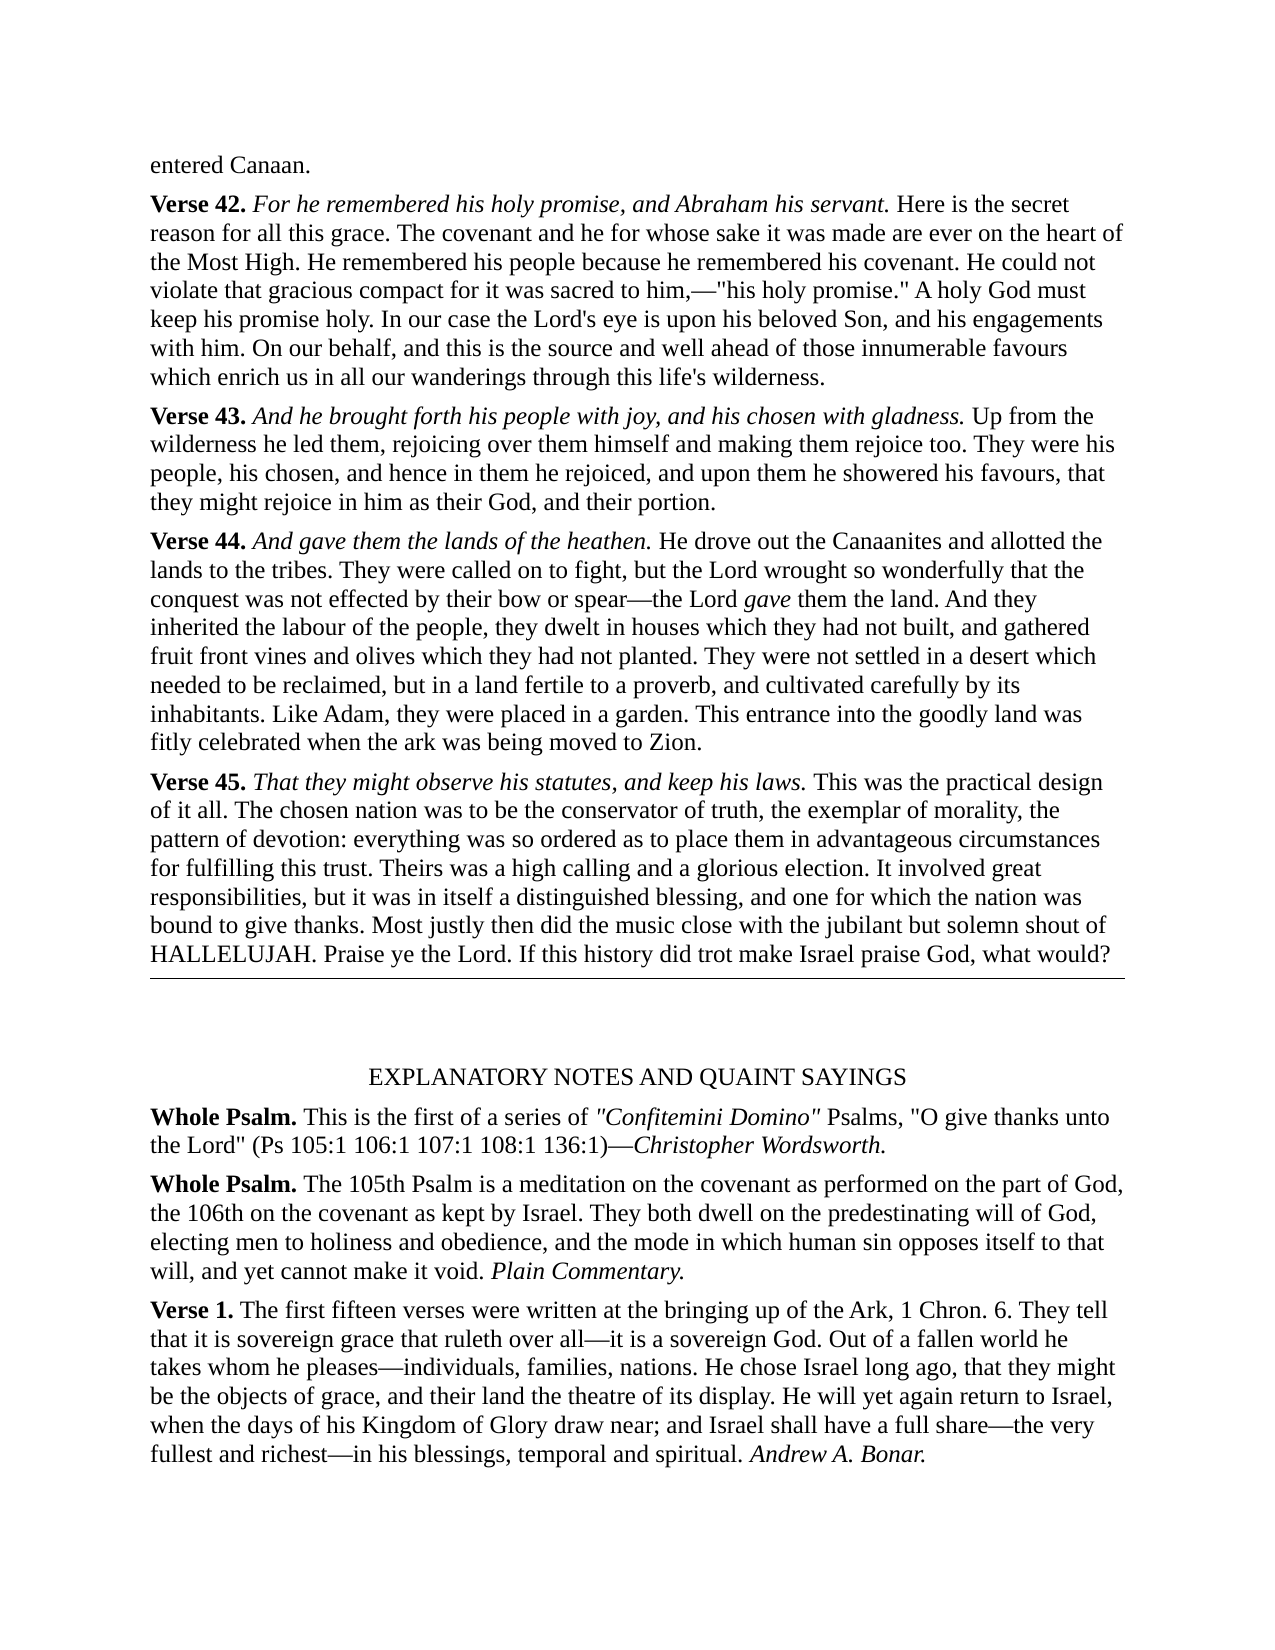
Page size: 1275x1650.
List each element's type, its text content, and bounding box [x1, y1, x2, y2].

text Verse 45. That they might observe his statutes, and keep his laws. This was the practical design of it all. The chosen nation was to be the conservator of truth, the exemplar of morality, the pattern of devotion: everything was so ordered as to place them in advantageous circumstances for fulfilling this trust. Theirs was a high calling and a glorious election. It involved great responsibilities, but it was in itself a distinguished blessing, and one for which the nation was bound to give thanks. Most justly then did the music close with the jubilant but solemn shout of HALLELUJAH. Praise ye the Lord. If this history did trot make Israel praise God, what would? [150, 767, 1125, 968]
text Verse 44. And gave them the lands of the heathen. He drove out the Canaanites and allotted the lands to the tribes. They were called on to fight, but the Lord wrought so wonderfully that the conquest was not effected by their bow or spear—the Lord gave them the land. And they inherited the labour of the people, they dwelt in houses which they had not built, and gathered fruit front vines and olives which they had not planted. They were not settled in a desert which needed to be reclaimed, but in a land fertile to a proverb, and cultivated carefully by its inhabitants. Like Adam, they were placed in a garden. This entrance into the goodly land was fitly celebrated when the ark was being moved to Zion. [150, 526, 1125, 756]
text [150, 150, 1125, 179]
text Verse 1. The first fifteen verses were written at the bringing up of the Ark, 1 Chron. 6. They tell that it is sovereign grace that ruleth over all—it is a sovereign God. Out of a fallen world he takes whom he pleases—individuals, families, nations. He chose Israel long ago, that they might be the objects of grace, and their land the theatre of its display. He will yet again return to Israel, when the days of his Kingdom of Glory draw near; and Israel shall have a full share—the very fullest and richest—in his blessings, temporal and spiritual. Andrew A. Bonar. [150, 1295, 1125, 1467]
text Whole Psalm. The 105th Psalm is a meditation on the covenant as performed on the part of God, the 106th on the covenant as kept by Israel. They both dwell on the predestinating will of God, electing men to holiness and obedience, and the mode in which human sin opposes itself to that will, and yet cannot make it void. Plain Commentary. [150, 1169, 1125, 1284]
text Verse 43. And he brought forth his people with joy, and his chosen with gladness. Up from the wilderness he led them, rejoicing over them himself and making them rejoice too. They were his people, his chosen, and hence in them he rejoiced, and upon them he showered his favours, that they might rejoice in him as their God, and their portion. [150, 401, 1125, 516]
text Whole Psalm. This is the first of a series of "Confitemini Domino" Psalms, "O give thanks unto the Lord" (Ps 105:1 106:1 107:1 108:1 136:1)—Christopher Wordsworth. [150, 1102, 1125, 1159]
text EXPLANATORY NOTES AND QUAINT SAYINGS [150, 1062, 1125, 1091]
text Verse 42. For he remembered his holy promise, and Abraham his servant. Here is the secret reason for all this grace. The covenant and he for whose sake it was made are ever on the heart of the Most High. He remembered his people because he remembered his covenant. He could not violate that gracious compact for it was sacred to him,—"his holy promise." A holy God must keep his promise holy. In our case the Lord's eye is upon his beloved Son, and his engagements with him. On our behalf, and this is the source and well ahead of those innumerable favours which enrich us in all our wanderings through this life's wilderness. [150, 189, 1125, 390]
